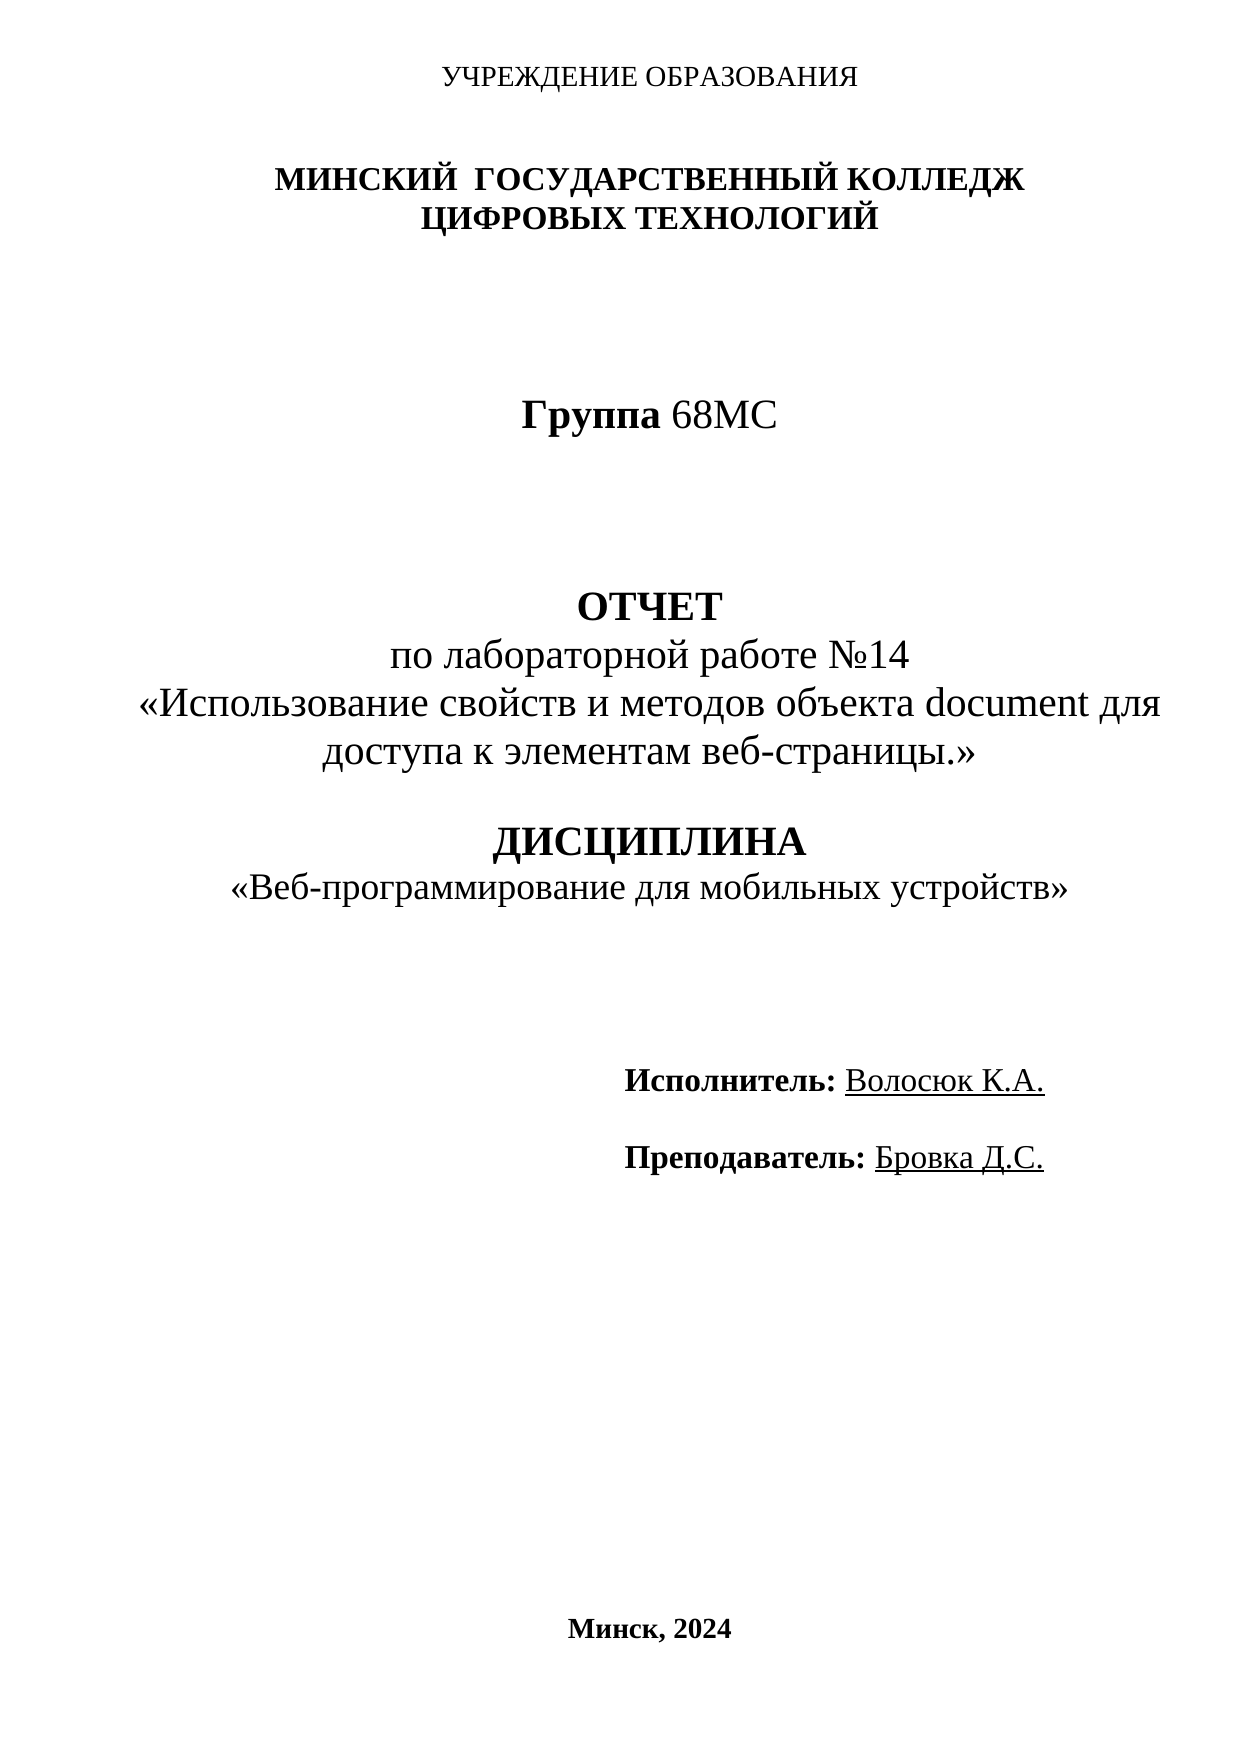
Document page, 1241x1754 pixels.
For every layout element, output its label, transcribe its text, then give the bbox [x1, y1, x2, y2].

text Преподаватель: Бровка Д.С. [624, 1137, 1181, 1176]
text УЧРЕЖДЕНИЕ ОБРАЗОВАНИЯ [118, 59, 1181, 93]
text ДИСЦИПЛИНА [118, 816, 1181, 864]
text Исполнитель: Волосюк К.А. [624, 1061, 1181, 1099]
title МИНСКИЙ ГОСУДАРСТВЕННЫЙ КОЛЛЕДЖ ЦИФРОВЫХ ТЕХНОЛОГИЙ [118, 160, 1181, 236]
text «Использование свойств и методов объекта document для доступа к элементам веб-страницы.» [118, 677, 1181, 773]
text Минск, 2024 [118, 1612, 1181, 1645]
text ОТЧЕТ [118, 581, 1181, 629]
text по лабораторной работе №14 [118, 629, 1181, 677]
text «Веб-программирование для мобильных устройств» [118, 864, 1181, 907]
text Группа 68МС [118, 390, 1181, 438]
